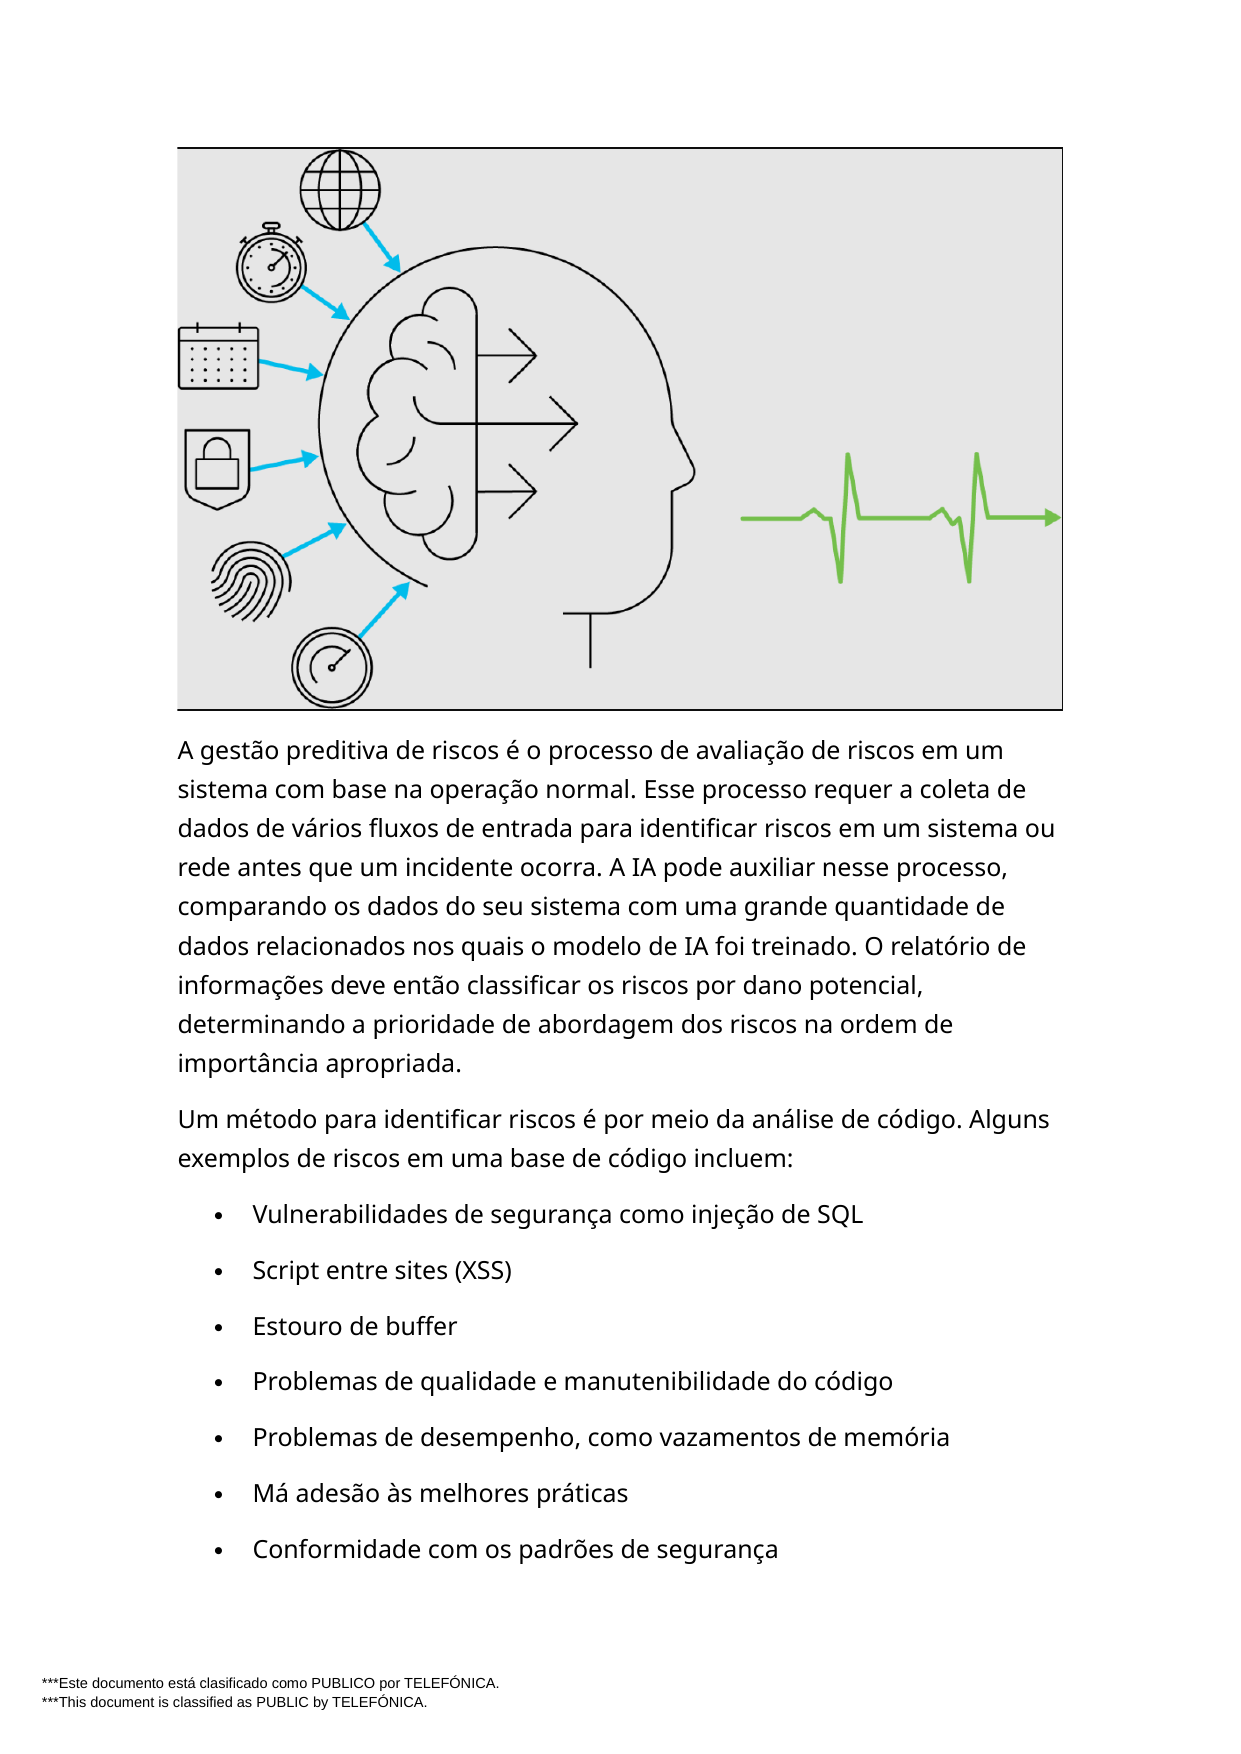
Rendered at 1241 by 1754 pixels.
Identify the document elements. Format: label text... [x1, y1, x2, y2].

text Um método para identificar riscos é por meio da análise de código. Alguns exemplos de riscos em uma base de código incluem: [177, 1102, 1063, 1175]
list Conformidade com os padrões de segurança [215, 1532, 1063, 1566]
list Problemas de desempenho, como vazamentos de memória [215, 1420, 1063, 1454]
list Problemas de qualidade e manutenibilidade do código [215, 1364, 1063, 1398]
list Estouro de buffer [215, 1308, 1063, 1342]
picture [177, 147, 1063, 711]
list Vulnerabilidades de segurança como injeção de SQL [215, 1197, 1063, 1231]
list Má adesão às melhores práticas [215, 1476, 1063, 1510]
text A gestão preditiva de riscos é o processo de avaliação de riscos em um sistema com base na operação normal. Esse processo requer a coleta de dados de vários fluxos de entrada para identificar riscos em um sistema ou rede antes que um incidente ocorra. A IA pode auxiliar nesse processo, comparando os dados do seu sistema com uma grande quantidade de dados relacionados nos quais o modelo de IA foi treinado. O relatório de informações deve então classificar os riscos por dano potencial, determinando a prioridade de abordagem dos riscos na ordem de importância apropriada. [177, 732, 1063, 1080]
list Script entre sites (XSS) [215, 1252, 1063, 1286]
